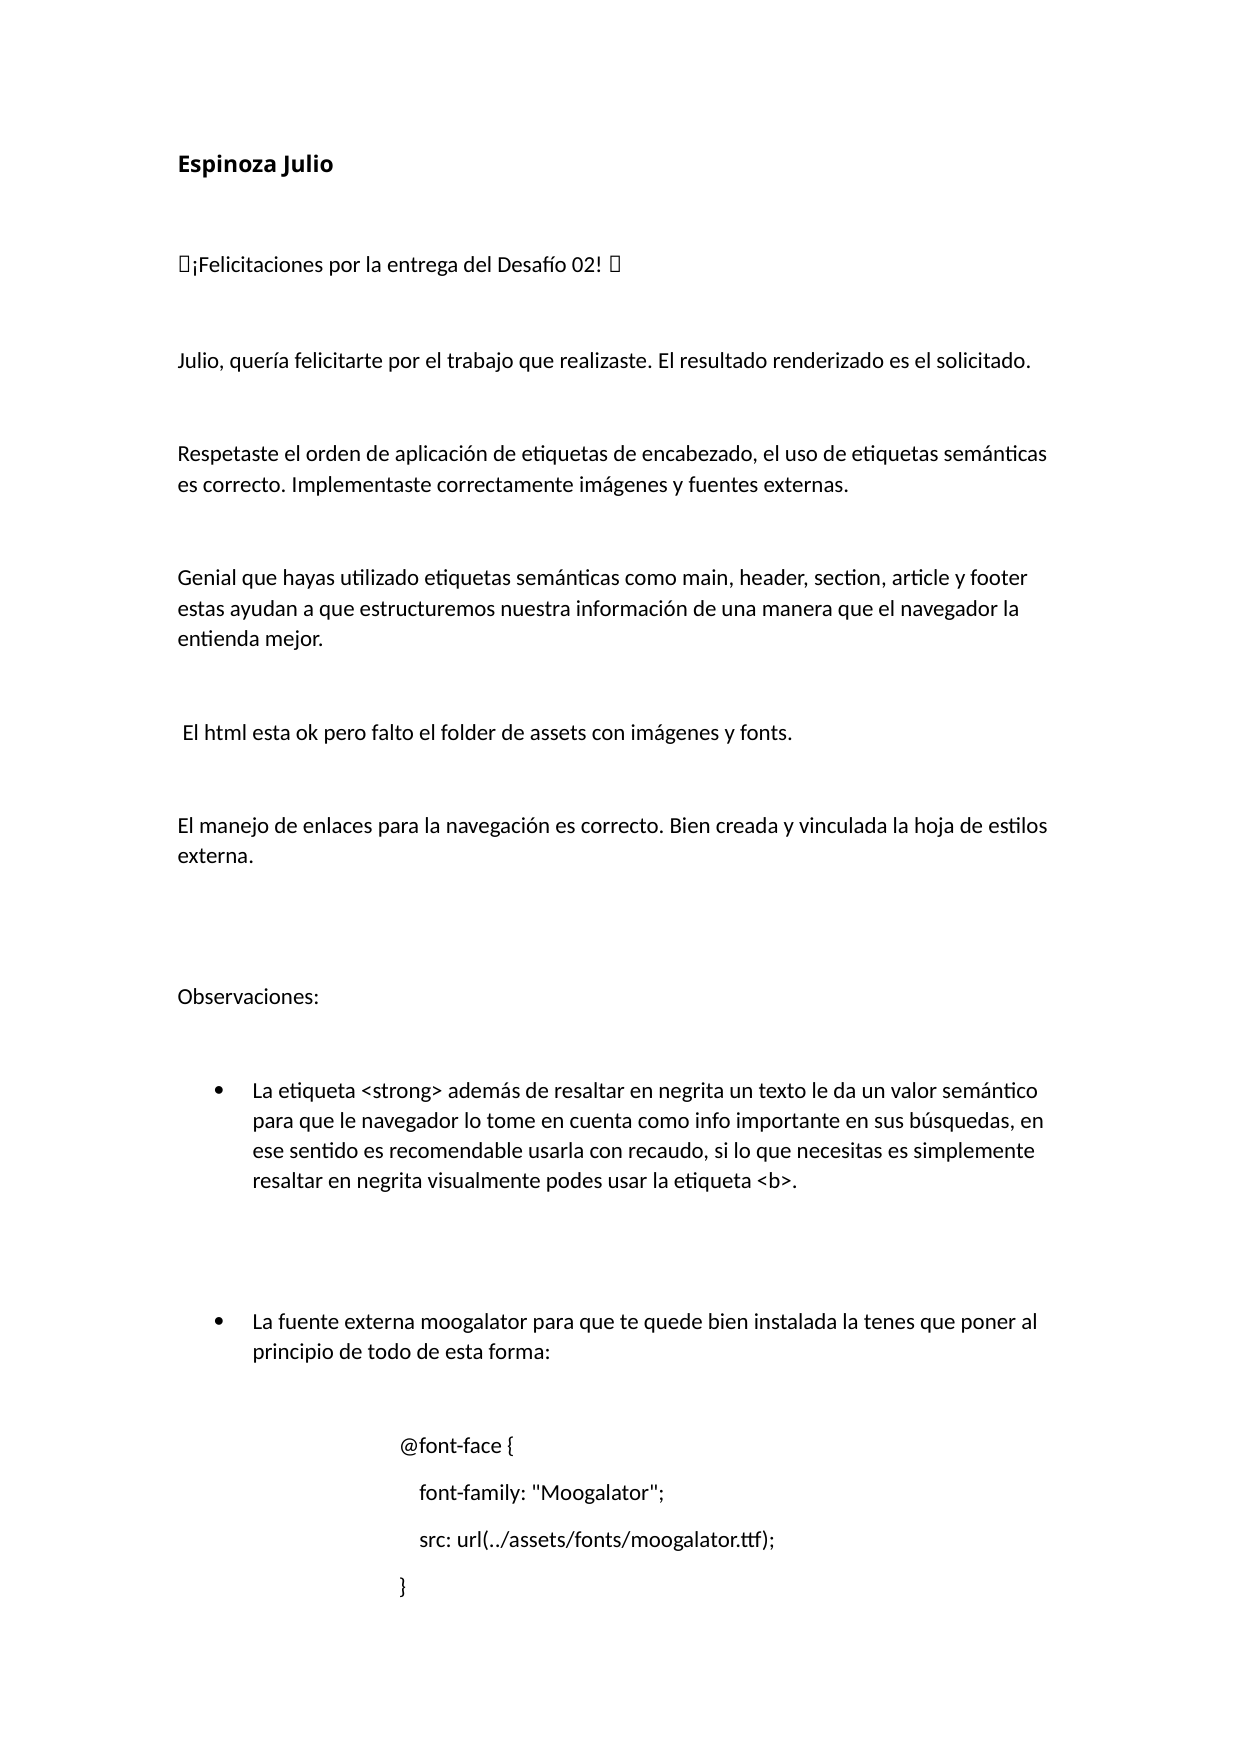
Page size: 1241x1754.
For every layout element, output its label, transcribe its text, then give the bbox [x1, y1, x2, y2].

text } [398, 1572, 1063, 1600]
text font-family: "Moogalator"; [398, 1478, 1063, 1506]
text Respetaste el orden de aplicación de etiquetas de encabezado, el uso de etiquetas semánticas es correcto. Implementaste correctamente imágenes y fuentes externas. [177, 439, 1063, 498]
text 🎉¡Felicitaciones por la entrega del Desafío 02! 🎉 [177, 248, 1063, 280]
text Genial que hayas utilizado etiquetas semánticas como main, header, section, article y footer estas ayudan a que estructuremos nuestra información de una manera que el navegador la entienda mejor. [177, 563, 1063, 652]
text Julio, quería felicitarte por el trabajo que realizaste. El resultado renderizado es el solicitado. [177, 346, 1063, 374]
text El html esta ok pero falto el folder de assets con imágenes y fonts. [177, 718, 1063, 746]
text El manejo de enlaces para la navegación es correcto. Bien creada y vinculada la hoja de estilos externa. [177, 811, 1063, 869]
list La etiqueta <strong> además de resaltar en negrita un texto le da un valor semántico para que le navegador lo tome en cuenta como info importante en sus búsquedas, en ese sentido es recomendable usarla con recaudo, si lo que necesitas es simplemente resaltar en negrita visualmente podes usar la etiqueta <b>. [215, 1076, 1063, 1194]
text Observaciones: [177, 982, 1063, 1010]
text Espinoza Julio [177, 148, 1063, 179]
text @font-face { [398, 1431, 1063, 1459]
text src: url(../assets/fonts/moogalator.ttf); [398, 1525, 1063, 1553]
list La fuente externa moogalator para que te quede bien instalada la tenes que poner al principio de todo de esta forma: [215, 1307, 1063, 1365]
